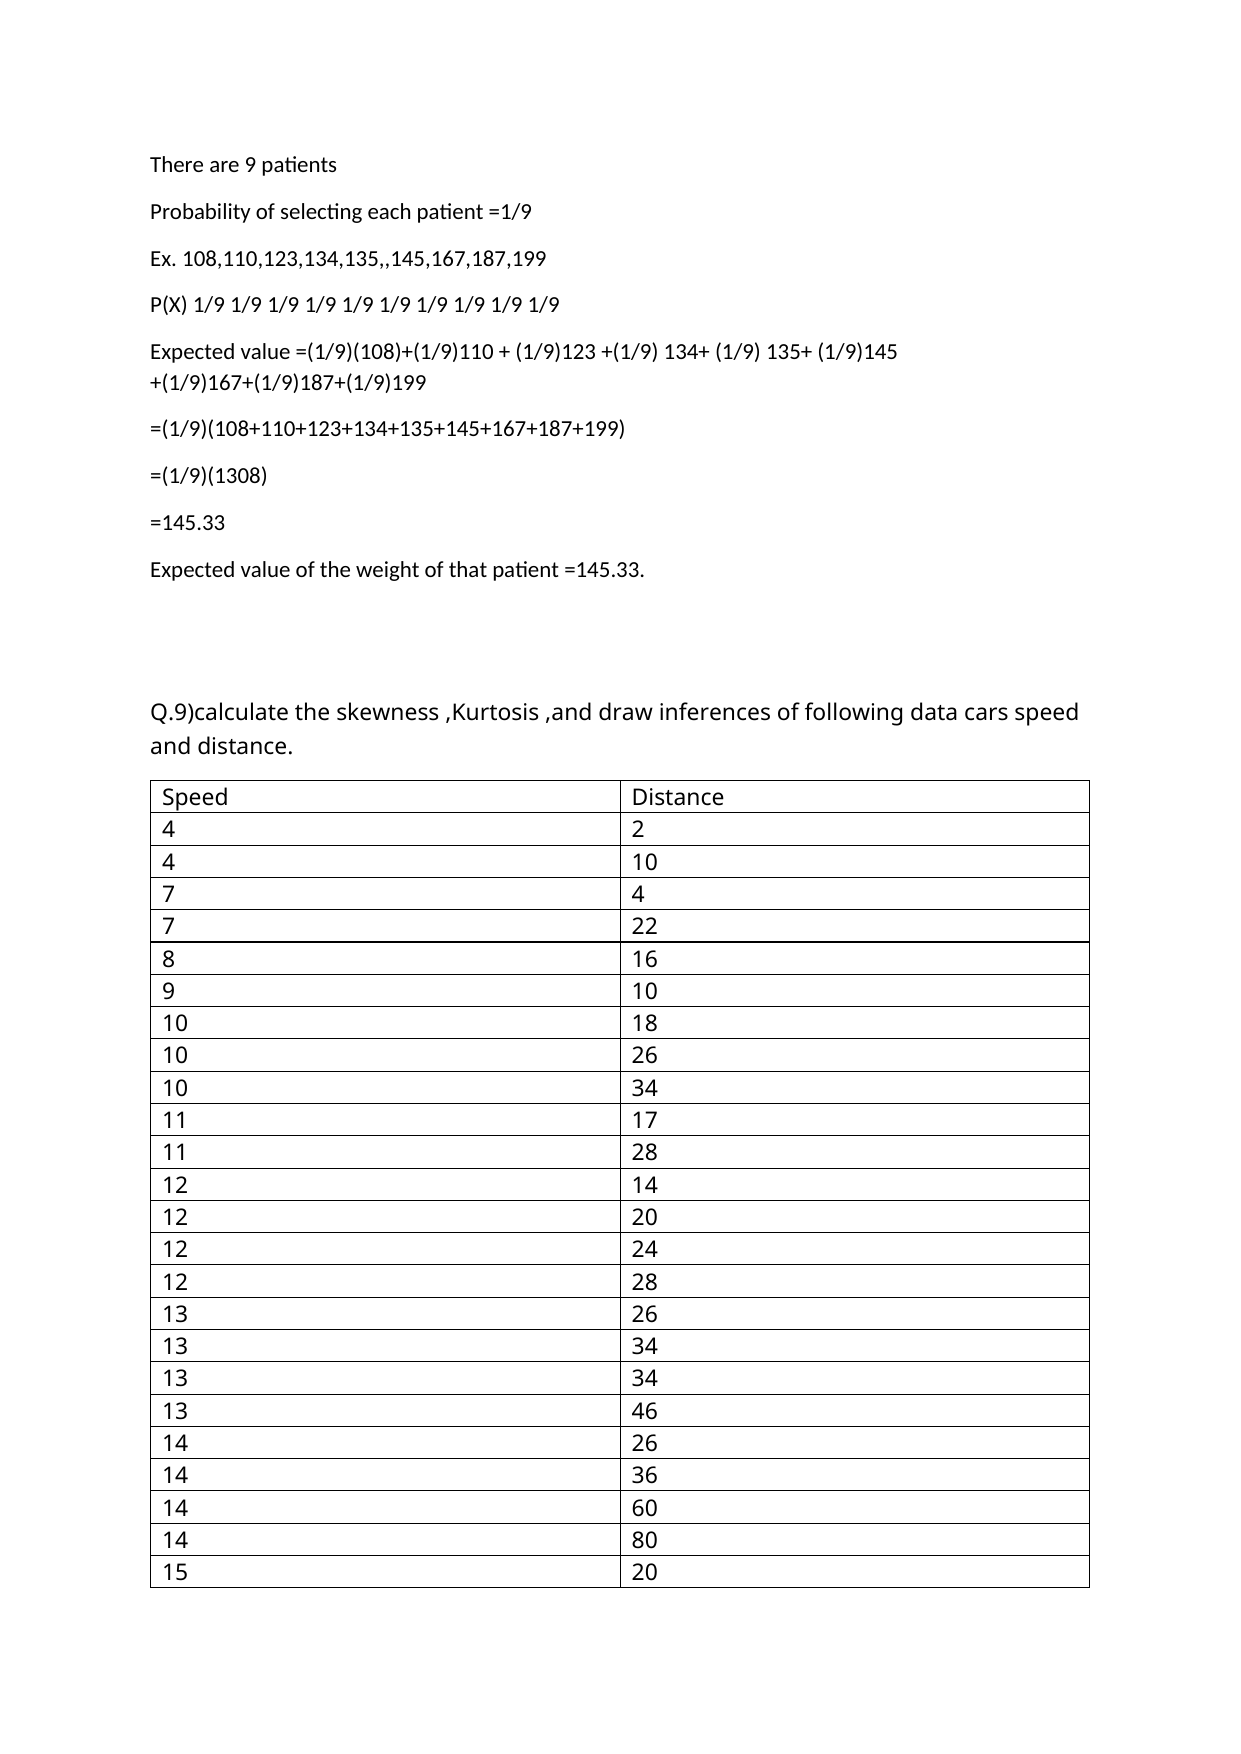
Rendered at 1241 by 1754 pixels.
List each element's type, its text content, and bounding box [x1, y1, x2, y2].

table_cell 12 [151, 1169, 620, 1200]
table_cell 46 [621, 1395, 1089, 1426]
table_cell 10 [621, 846, 1089, 877]
text There are 9 patients [150, 150, 1090, 178]
table_cell 22 [621, 910, 1089, 941]
table_cell 11 [151, 1136, 620, 1167]
table_cell 28 [621, 1136, 1089, 1167]
text Expected value =(1/9)(108)+(1/9)110 + (1/9)123 +(1/9) 134+ (1/9) 135+ (1/9)145 +(1/9)167+(1/9)187+(1/9)199 [150, 337, 1090, 396]
table_cell 13 [151, 1395, 620, 1426]
text =(1/9)(108+110+123+134+135+145+167+187+199) [150, 414, 1090, 443]
table_cell 18 [621, 1007, 1089, 1038]
table_cell 34 [621, 1330, 1089, 1361]
table_cell 36 [621, 1459, 1089, 1490]
text =(1/9)(1308) [150, 461, 1090, 489]
table_cell 4 [151, 813, 620, 844]
table_cell 12 [151, 1265, 620, 1297]
text Q.9)calculate the skewness ,Kurtosis ,and draw inferences of following data cars speed and distance. [150, 696, 1090, 761]
table_cell 16 [621, 943, 1089, 974]
table_cell 10 [151, 1072, 620, 1103]
text Ex. 108,110,123,134,135,,145,167,187,199 [150, 244, 1090, 272]
table_cell 34 [621, 1072, 1089, 1103]
table_cell 10 [621, 975, 1089, 1006]
table_cell 4 [621, 878, 1089, 909]
table_cell 17 [621, 1104, 1089, 1135]
table_cell 13 [151, 1330, 620, 1361]
table_cell 26 [621, 1298, 1089, 1329]
table_cell 14 [151, 1524, 620, 1555]
table_cell 34 [621, 1362, 1089, 1393]
table_cell 13 [151, 1298, 620, 1329]
table_cell 15 [151, 1556, 620, 1587]
table_cell 26 [621, 1039, 1089, 1071]
table_cell 14 [151, 1491, 620, 1523]
table_cell 8 [151, 943, 620, 974]
table_cell 20 [621, 1201, 1089, 1232]
table_cell 14 [151, 1427, 620, 1458]
table_header Speed [151, 781, 620, 812]
table_cell 60 [621, 1491, 1089, 1523]
text =145.33 [150, 508, 1090, 536]
table_cell 7 [151, 910, 620, 941]
table_cell 24 [621, 1233, 1089, 1264]
table_cell 28 [621, 1265, 1089, 1297]
text P(X) 1/9 1/9 1/9 1/9 1/9 1/9 1/9 1/9 1/9 1/9 [150, 291, 1090, 319]
table_cell 9 [151, 975, 620, 1006]
table_cell 26 [621, 1427, 1089, 1458]
table_cell 4 [151, 846, 620, 877]
table_cell 80 [621, 1524, 1089, 1555]
table_header Distance [621, 781, 1089, 812]
text Expected value of the weight of that patient =145.33. [150, 555, 1090, 583]
table_cell 12 [151, 1233, 620, 1264]
table_cell 14 [151, 1459, 620, 1490]
table_cell 2 [621, 813, 1089, 844]
table_cell 12 [151, 1201, 620, 1232]
table_cell 20 [621, 1556, 1089, 1587]
table_cell 14 [621, 1169, 1089, 1200]
table_cell 7 [151, 878, 620, 909]
table_cell 13 [151, 1362, 620, 1393]
table_cell 10 [151, 1039, 620, 1071]
table_cell 11 [151, 1104, 620, 1135]
text Probability of selecting each patient =1/9 [150, 197, 1090, 225]
table_cell 10 [151, 1007, 620, 1038]
